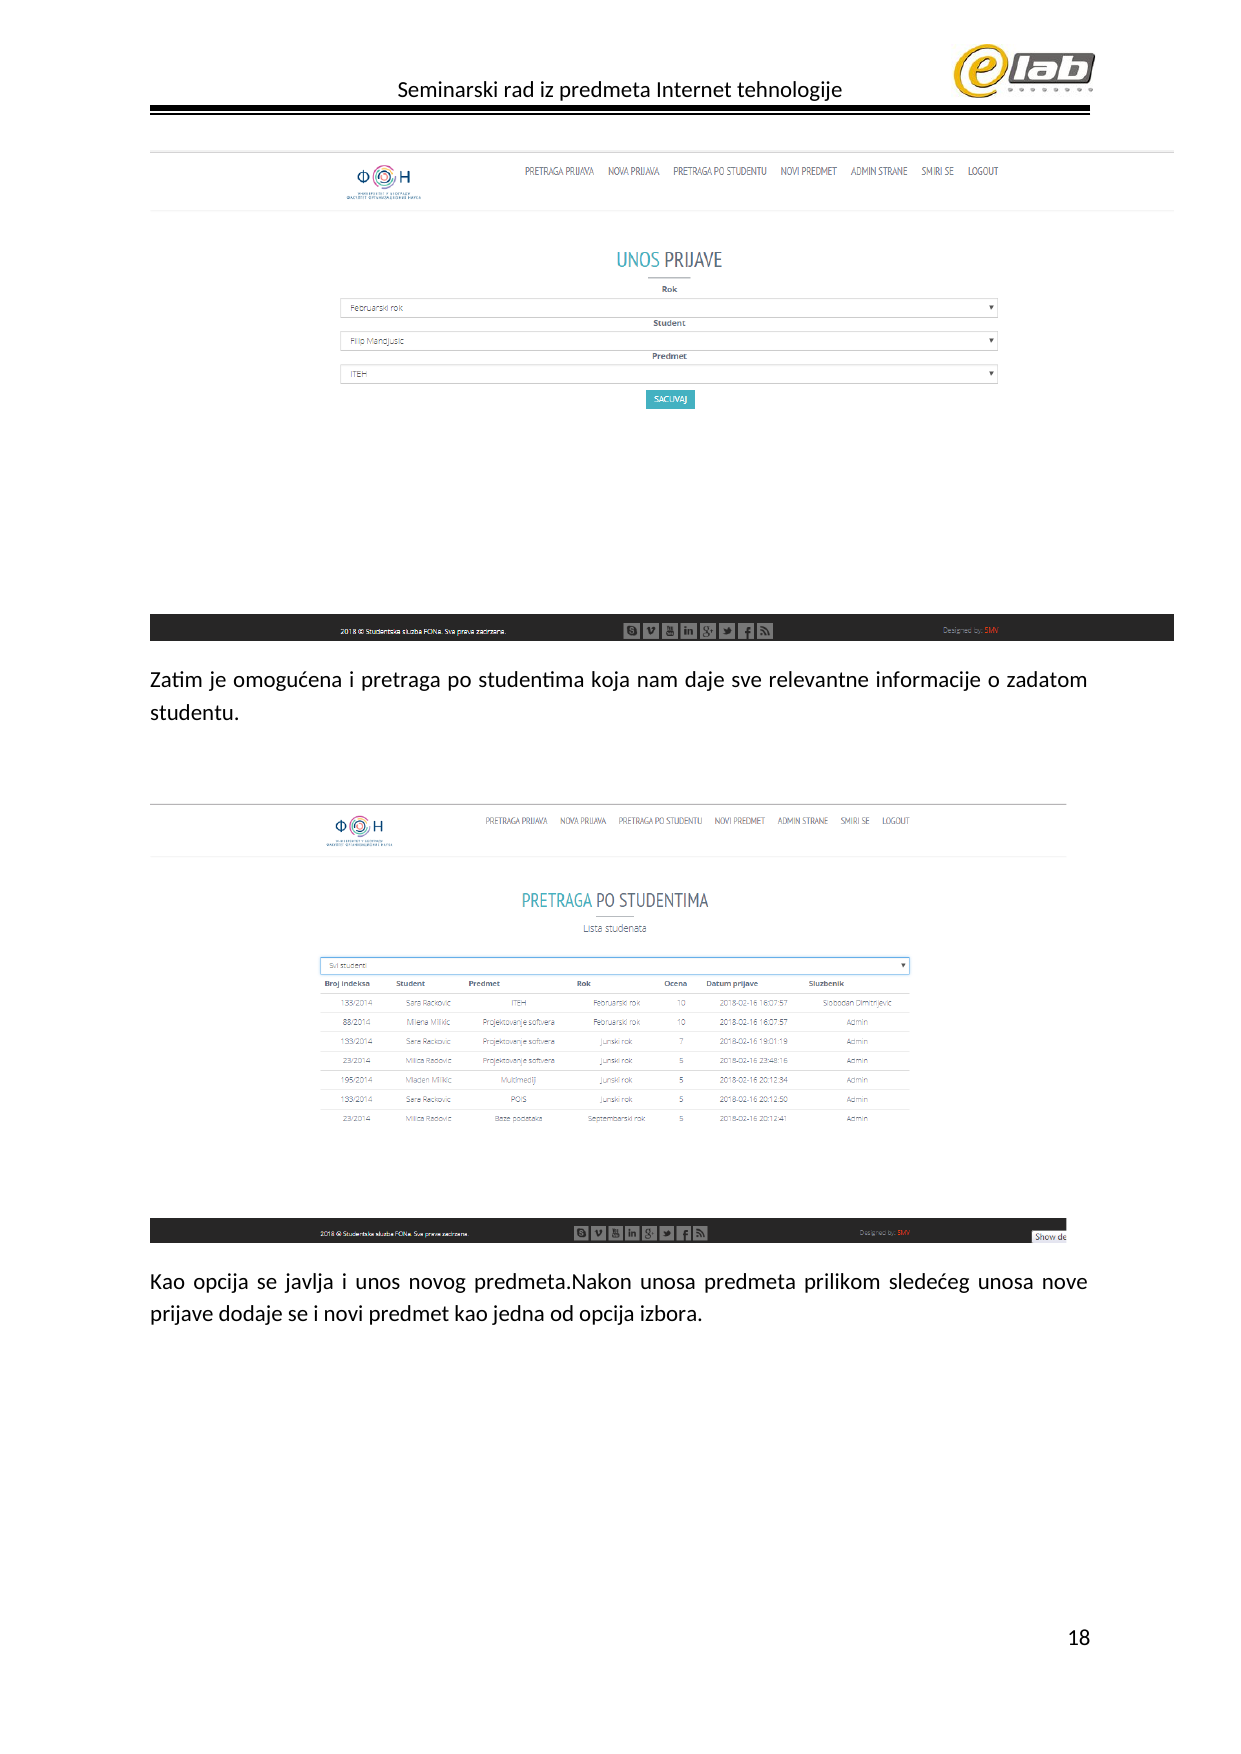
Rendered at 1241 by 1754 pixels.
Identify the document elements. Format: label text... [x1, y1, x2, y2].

text Zatim je omogućena i pretraga po studentima koja nam daje sve relevantne informacije o zadatom studentu. [150, 665, 1090, 726]
text Kao opcija se javlja i unos novog predmeta.Nakon unosa predmeta prilikom sledećeg unosa nove prijave dodaje se i novi predmet kao jedna od opcija izbora. [150, 1267, 1090, 1327]
picture [150, 803, 1067, 1243]
picture [951, 44, 1096, 98]
picture [150, 150, 1174, 641]
